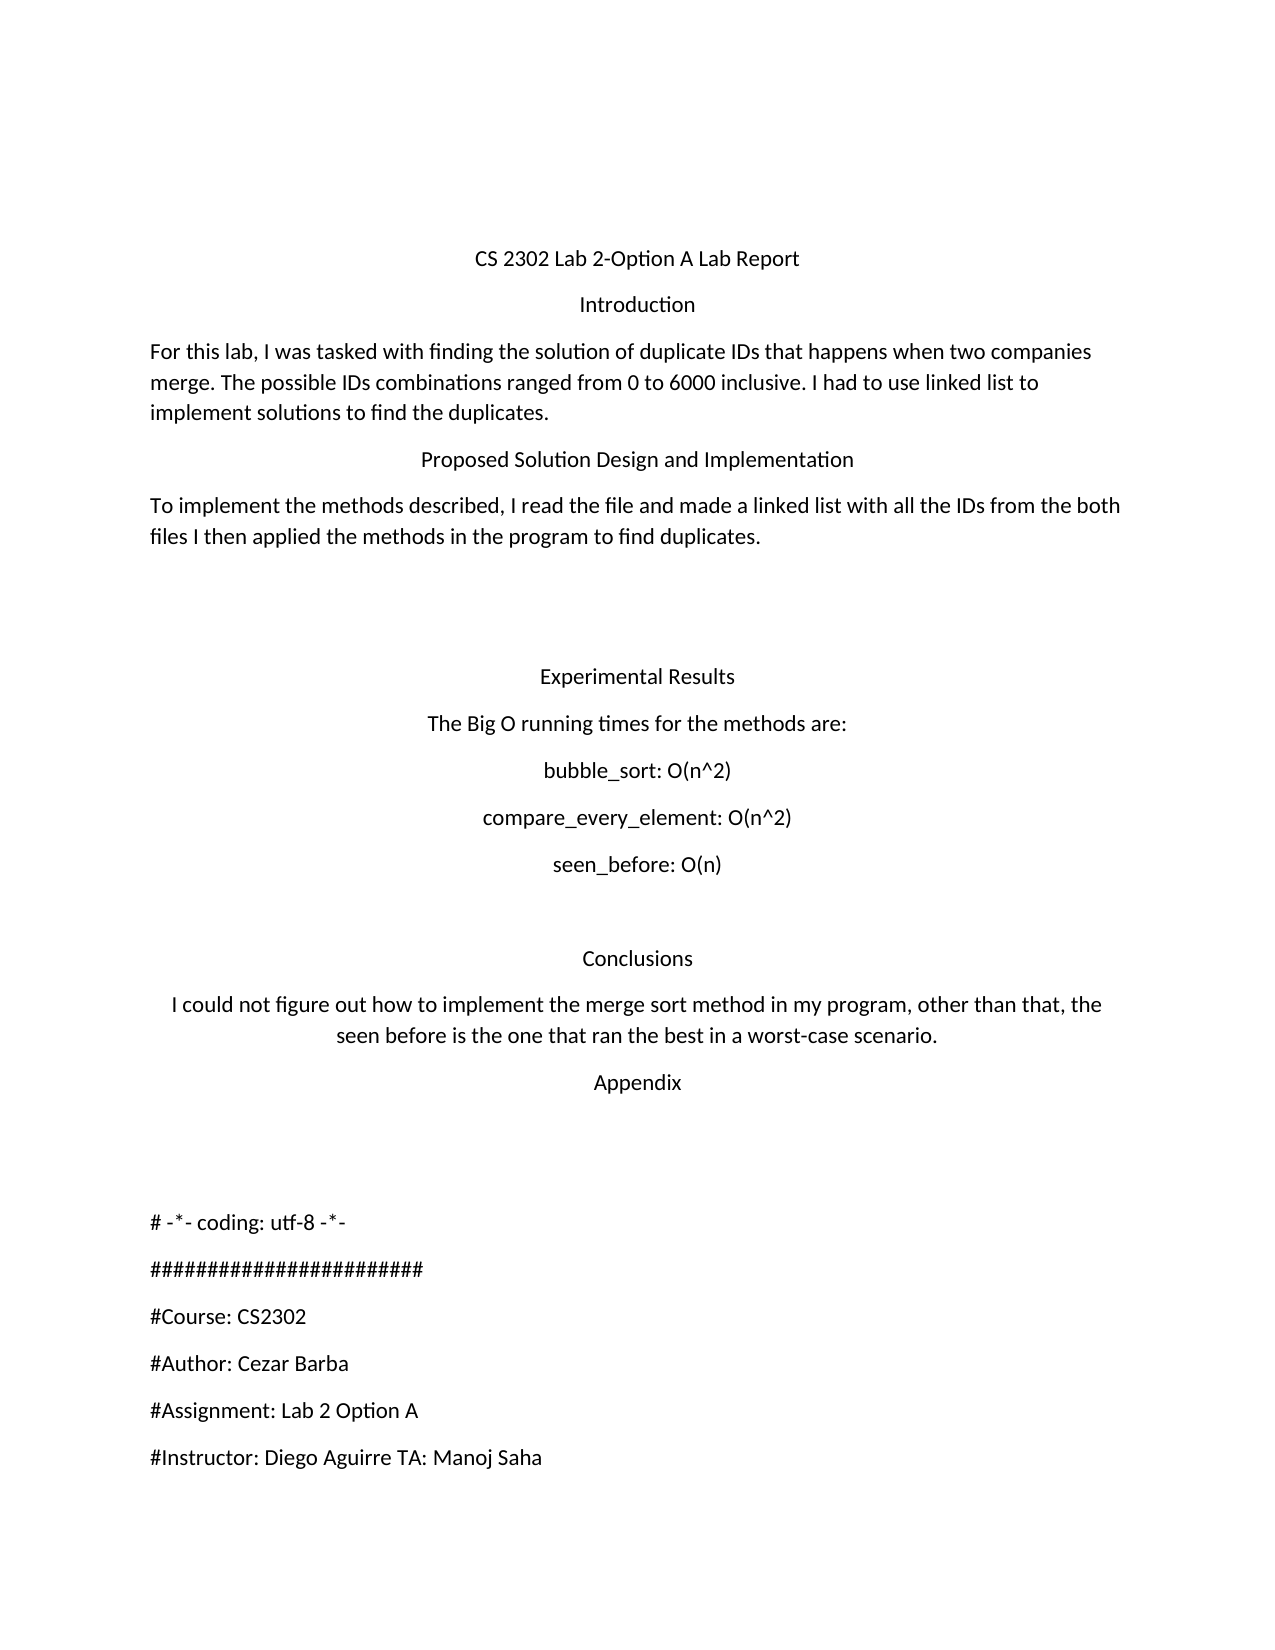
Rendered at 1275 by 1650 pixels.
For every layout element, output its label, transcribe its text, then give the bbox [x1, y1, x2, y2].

text To implement the methods described, I read the file and made a linked list with all the IDs from the both files I then applied the methods in the program to find duplicates. [150, 492, 1125, 550]
text bubble_sort: O(n^2) [150, 756, 1125, 784]
text Conclusions [150, 944, 1125, 972]
text #Author: Cezar Barba [150, 1349, 1125, 1377]
text Experimental Results [150, 662, 1125, 691]
text CS 2302 Lab 2-Option A Lab Report [150, 244, 1125, 272]
text ######################## [150, 1255, 1125, 1283]
text seen_before: O(n) [150, 850, 1125, 878]
text Appendix [150, 1068, 1125, 1096]
text For this lab, I was tasked with finding the solution of duplicate IDs that happens when two companies merge. The possible IDs combinations ranged from 0 to 6000 inclusive. I had to use linked list to implement solutions to find the duplicates. [150, 337, 1125, 426]
text # -*- coding: utf-8 -*- [150, 1208, 1125, 1236]
text Introduction [150, 291, 1125, 319]
text The Big O running times for the methods are: [150, 709, 1125, 737]
text Proposed Solution Design and Implementation [150, 445, 1125, 473]
text #Assignment: Lab 2 Option A [150, 1396, 1125, 1424]
text compare_every_element: O(n^2) [150, 803, 1125, 831]
text #Course: CS2302 [150, 1302, 1125, 1330]
text I could not figure out how to implement the merge sort method in my program, other than that, the seen before is the one that ran the best in a worst-case scenario. [150, 991, 1125, 1049]
text #Instructor: Diego Aguirre TA: Manoj Saha [150, 1443, 1125, 1471]
